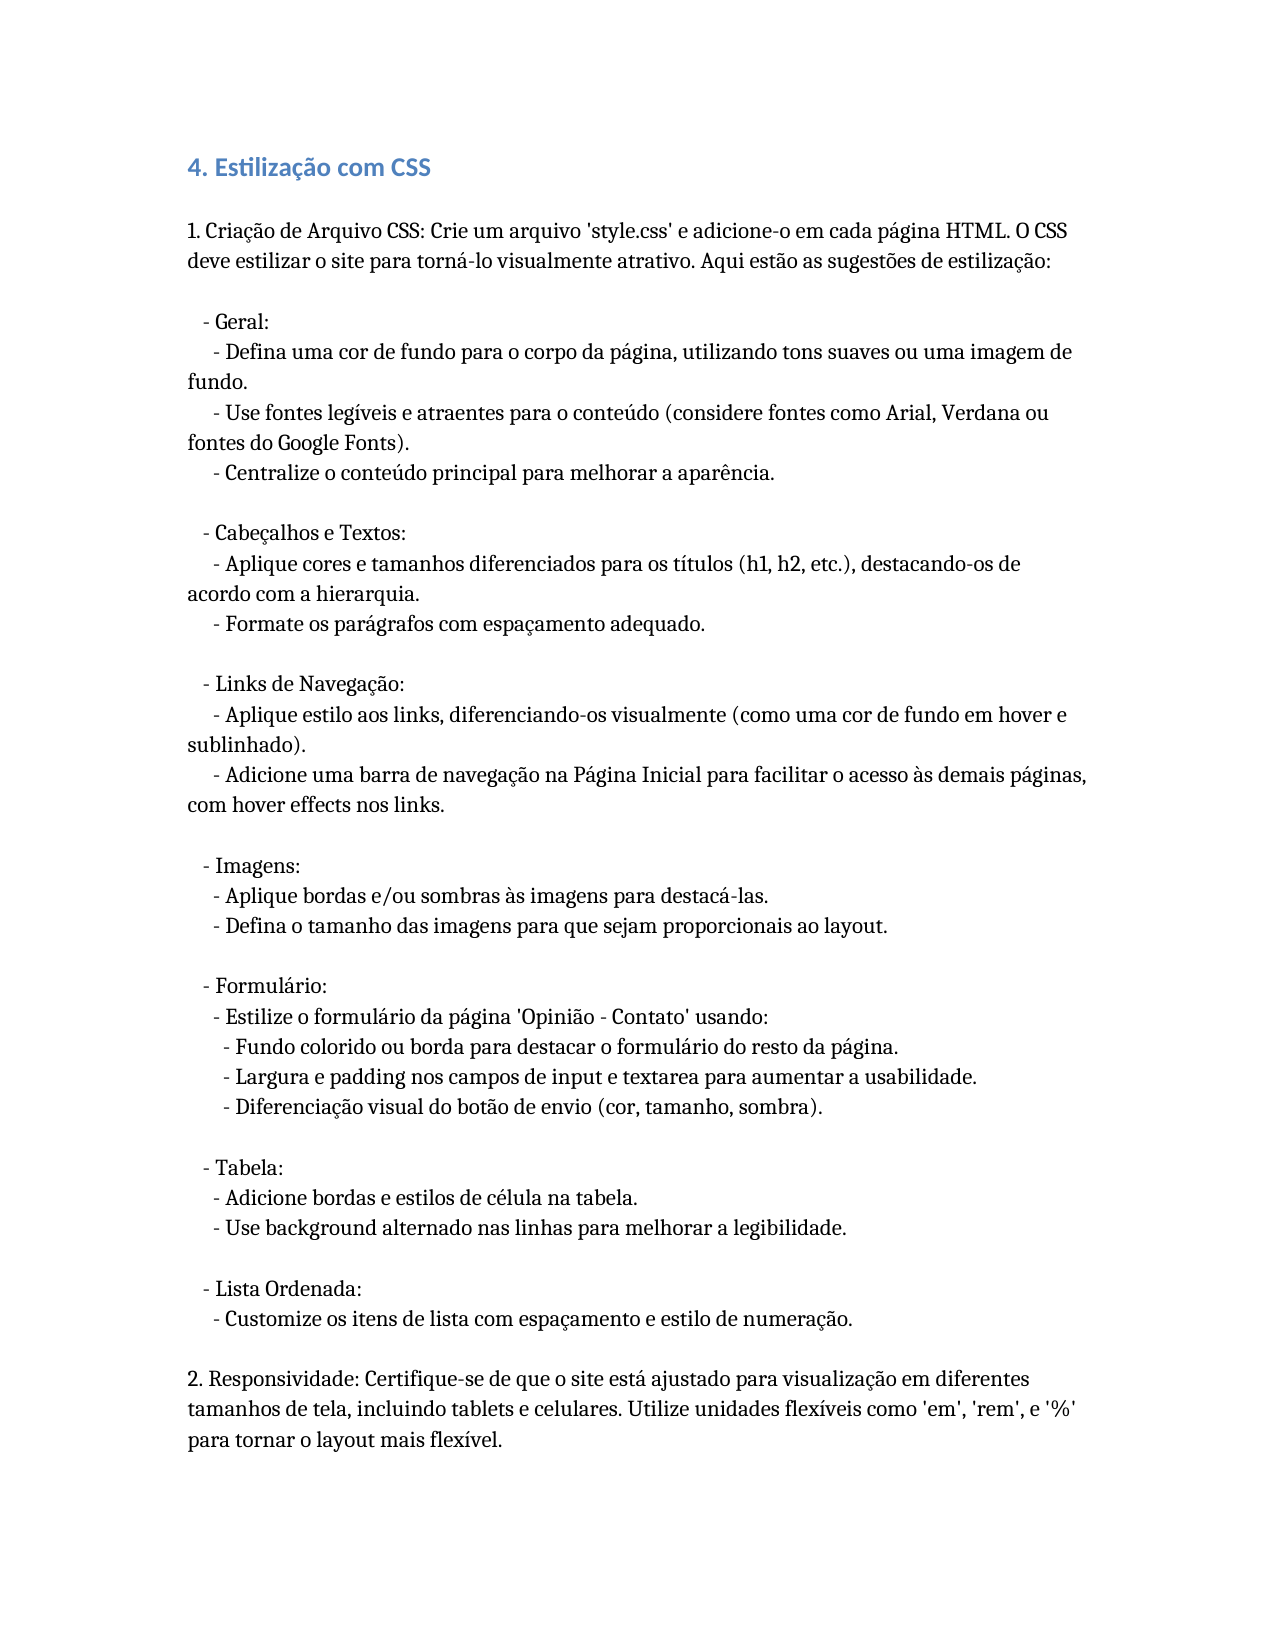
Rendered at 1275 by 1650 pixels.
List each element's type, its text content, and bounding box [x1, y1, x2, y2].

text 1. Criação de Arquivo CSS: Crie um arquivo 'style.css' e adicione-o em cada página HTML. O CSS deve estilizar o site para torná-lo visualmente atrativo. Aqui estão as sugestões de estilização: - Geral: - Defina uma cor de fundo para o corpo da página, utilizando tons suaves ou uma imagem de fundo. - Use fontes legíveis e atraentes para o conteúdo (considere fontes como Arial, Verdana ou fontes do Google Fonts). - Centralize o conteúdo principal para melhorar a aparência. - Cabeçalhos e Textos: - Aplique cores e tamanhos diferenciados para os títulos (h1, h2, etc.), destacando-os de acordo com a hierarquia. - Formate os parágrafos com espaçamento adequado. - Links de Navegação: - Aplique estilo aos links, diferenciando-os visualmente (como uma cor de fundo em hover e sublinhado). - Adicione uma barra de navegação na Página Inicial para facilitar o acesso às demais páginas, com hover effects nos links. - Imagens: - Aplique bordas e/ou sombras às imagens para destacá-las. - Defina o tamanho das imagens para que sejam proporcionais ao layout. - Formulário: - Estilize o formulário da página 'Opinião - Contato' usando: - Fundo colorido ou borda para destacar o formulário do resto da página. - Largura e padding nos campos de input e textarea para aumentar a usabilidade. - Diferenciação visual do botão de envio (cor, tamanho, sombra). - Tabela: - Adicione bordas e estilos de célula na tabela. - Use background alternado nas linhas para melhorar a legibilidade. - Lista Ordenada: - Customize os itens de lista com espaçamento e estilo de numeração. 2. Responsividade: Certifique-se de que o site está ajustado para visualização em diferentes tamanhos de tela, incluindo tablets e celulares. Utilize unidades flexíveis como 'em', 'rem', e '%' para tornar o layout mais flexível. [187, 188, 1087, 1483]
subtitle 4. Estilização com CSS [187, 150, 1087, 183]
